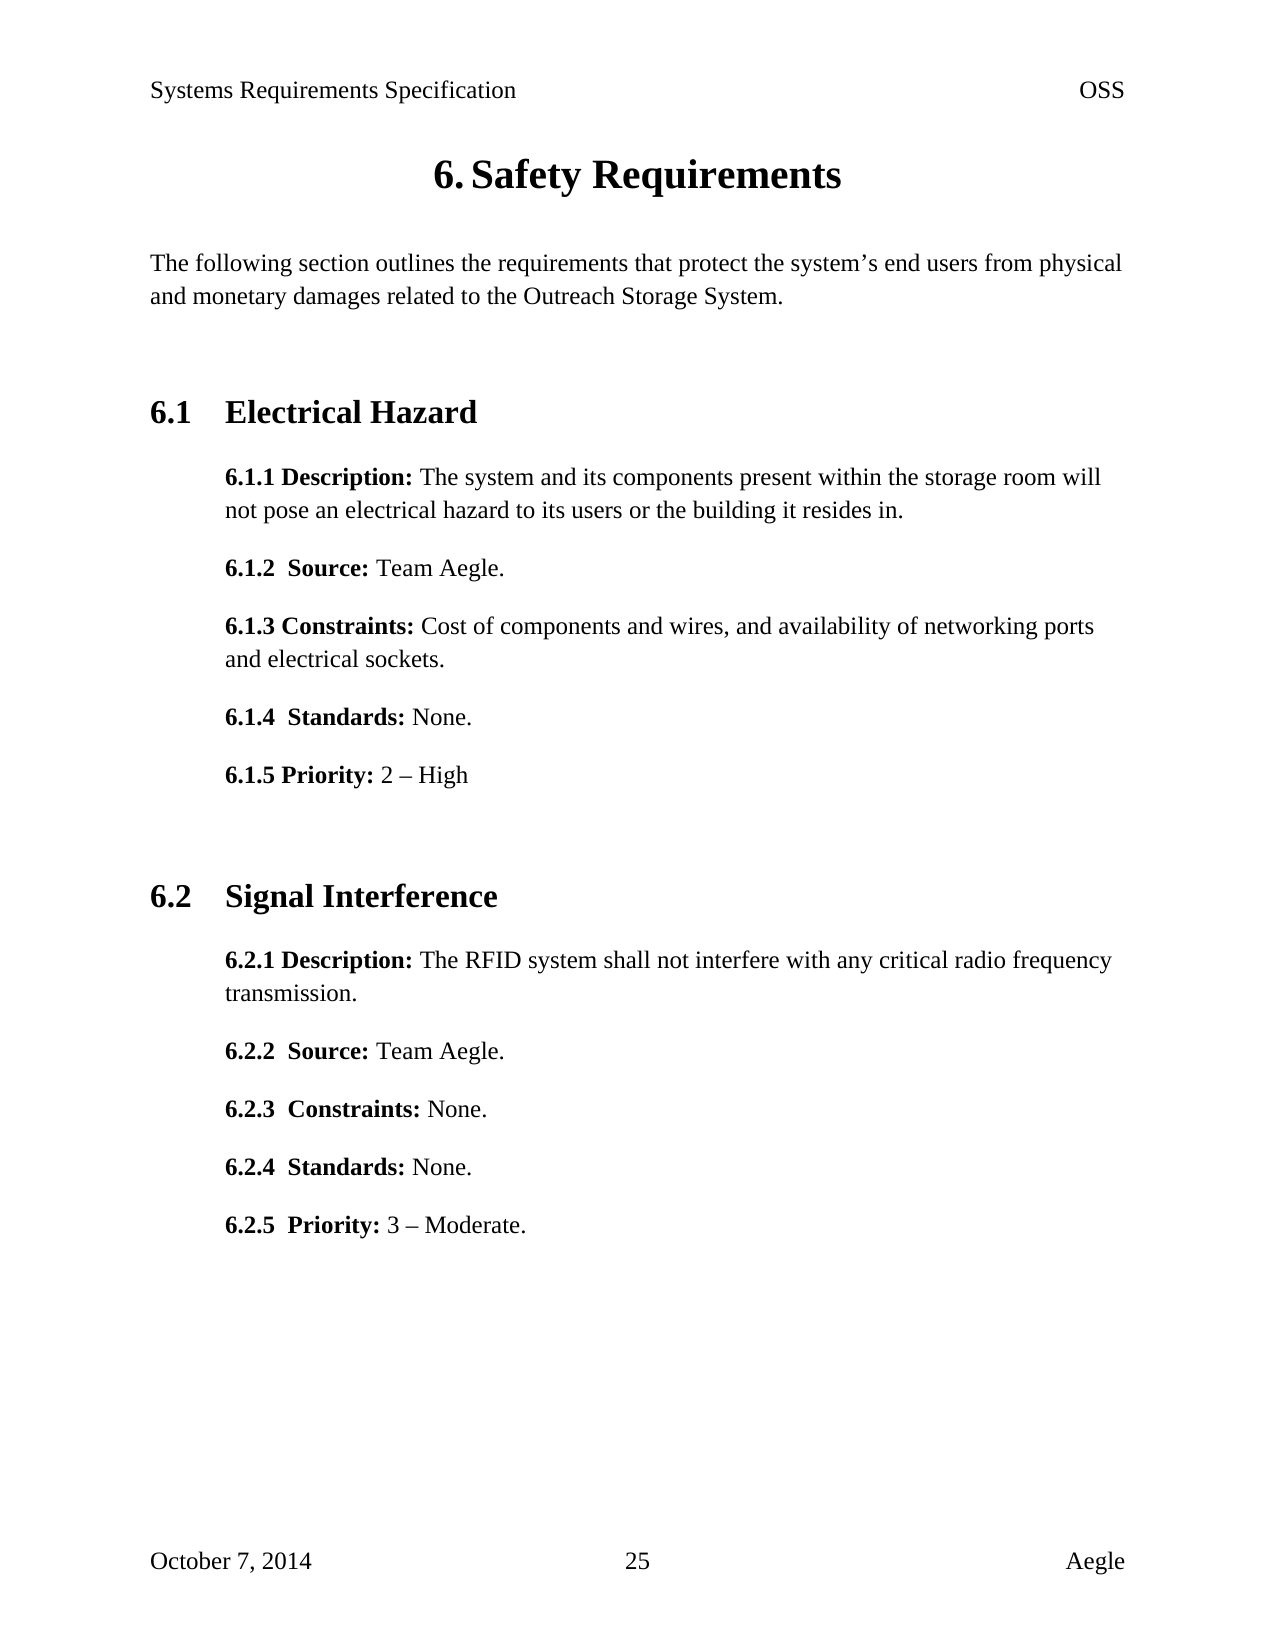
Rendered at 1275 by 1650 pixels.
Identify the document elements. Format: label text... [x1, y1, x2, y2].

subtitle 6.1.1 Description: The system and its components present within the storage room will not pose an electrical hazard to its users or the building it resides in. [225, 462, 1125, 524]
subtitle 6.1 Electrical Hazard [150, 393, 1125, 431]
subtitle 6.1.5 Priority: 2 – High [225, 760, 1125, 789]
subtitle 6.2.1 Description: The RFID system shall not interfere with any critical radio frequency transmission. [225, 945, 1125, 1007]
subtitle 6.2.5 Priority: 3 – Moderate. [225, 1210, 1125, 1239]
subtitle 6.2.4 Standards: None. [225, 1152, 1125, 1181]
subtitle 6.1.4 Standards: None. [225, 702, 1125, 731]
subtitle 6.2 Signal Interference [150, 876, 1125, 914]
subtitle 6.2.3 Constraints: None. [225, 1094, 1125, 1123]
subtitle Safety Requirements [150, 150, 1125, 198]
subtitle 6.1.3 Constraints: Cost of components and wires, and availability of networking ports and electrical sockets. [225, 611, 1125, 673]
subtitle 6.1.2 Source: Team Aegle. [225, 553, 1125, 582]
subtitle 6.2.2 Source: Team Aegle. [225, 1036, 1125, 1065]
text The following section outlines the requirements that protect the system’s end users from physical and monetary damages related to the Outreach Storage System. [150, 248, 1125, 310]
